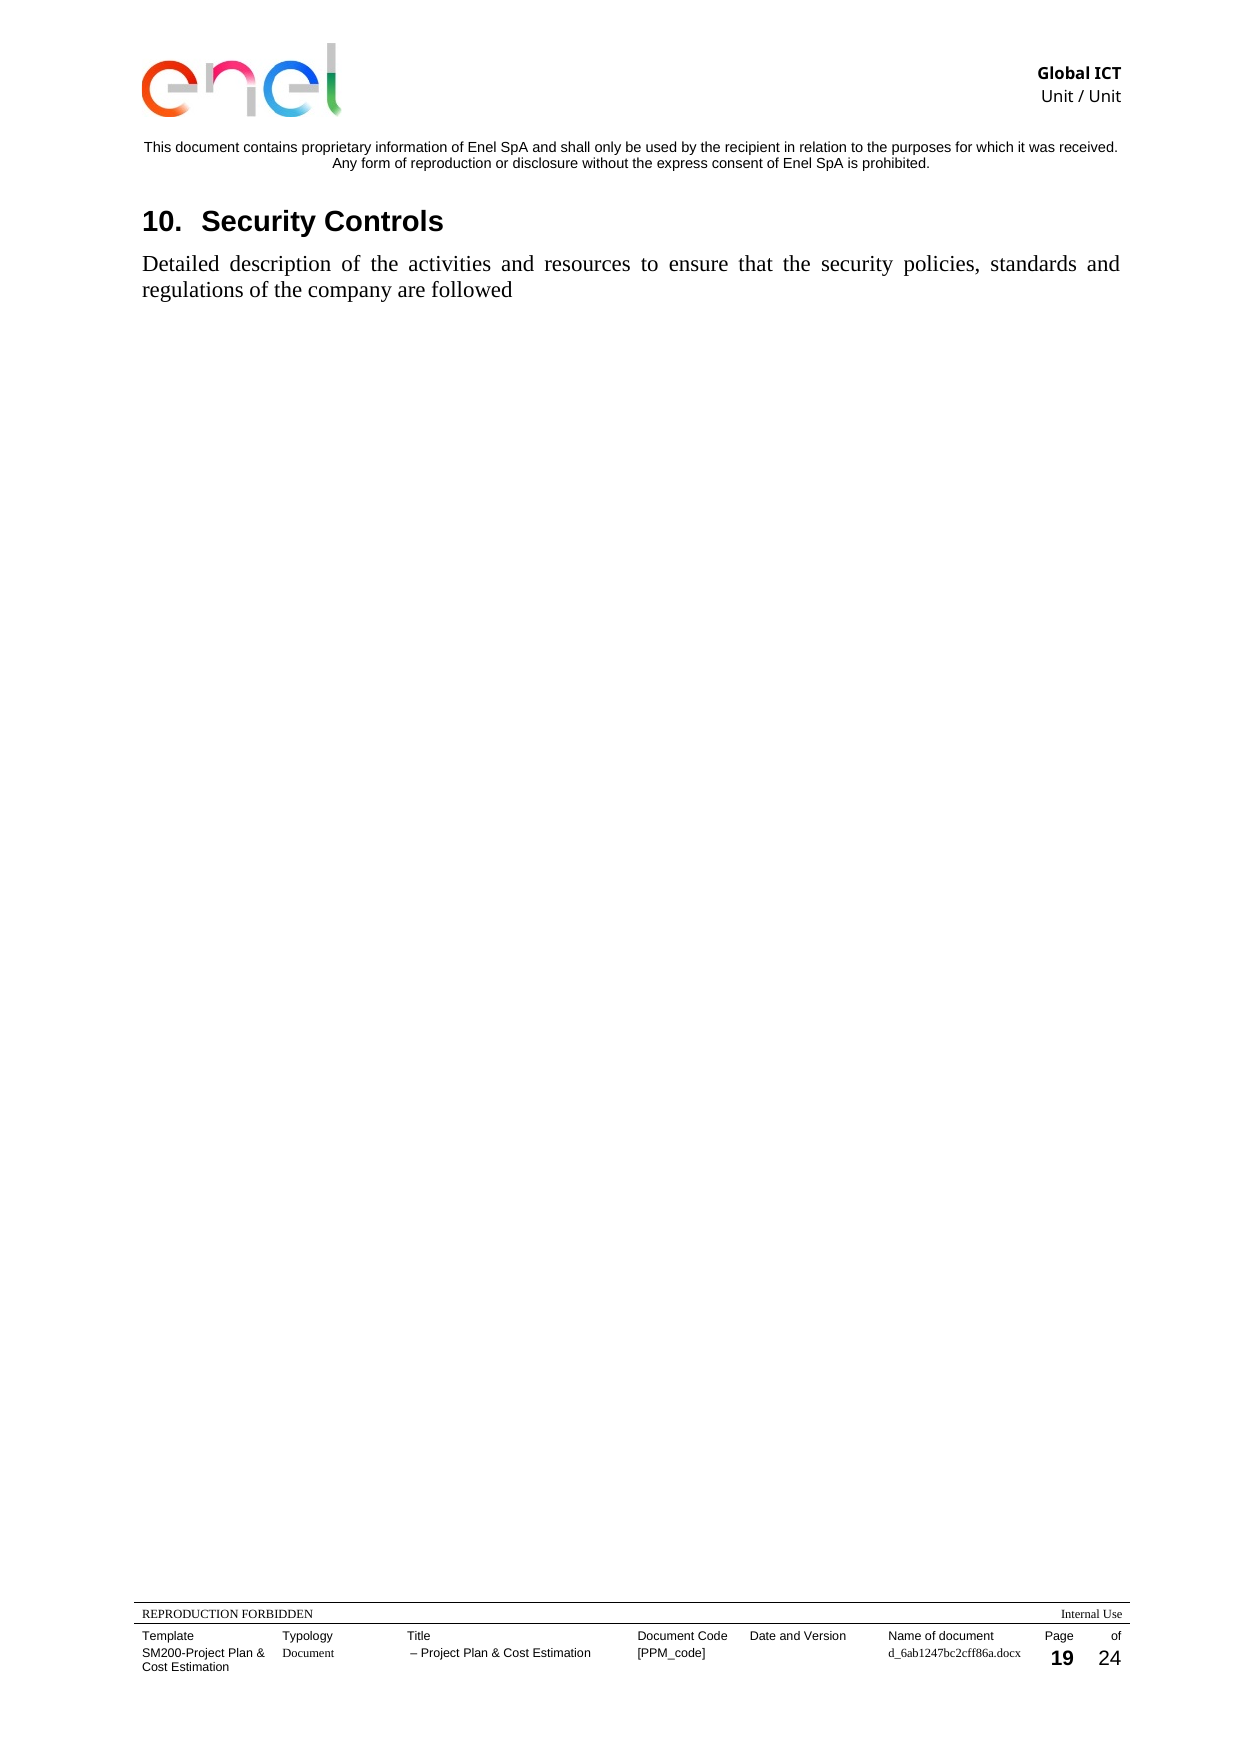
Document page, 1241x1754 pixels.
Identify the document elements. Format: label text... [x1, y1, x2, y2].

picture [141, 43, 342, 117]
subtitle Security Controls [142, 204, 1122, 237]
